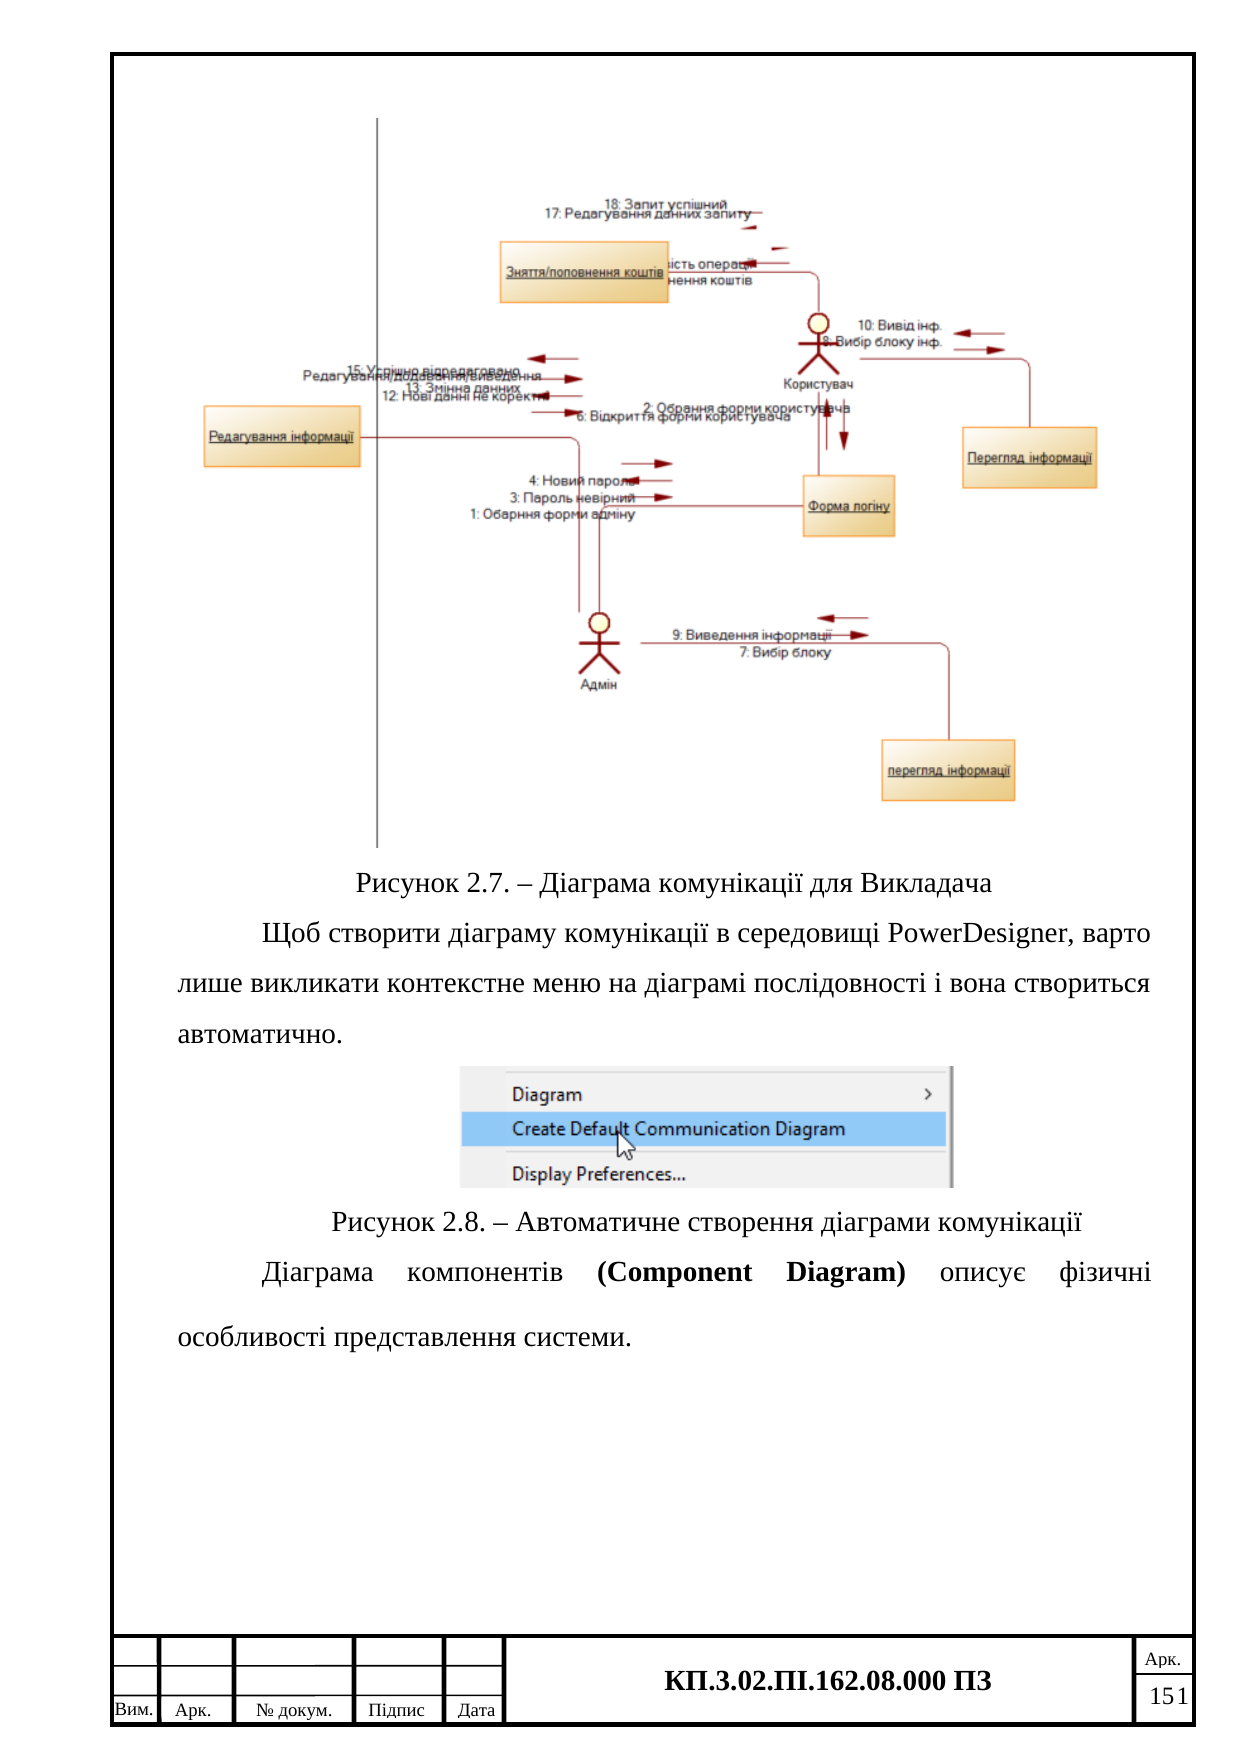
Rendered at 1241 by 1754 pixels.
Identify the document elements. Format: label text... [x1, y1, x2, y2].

picture [167, 118, 1143, 848]
text Щоб створити діаграму комунікації в середовищі PowerDesigner, варто лише викликати контекстне меню на діаграмі послідовності і вона створиться автоматично. [177, 915, 1152, 1049]
text Діаграма компонентів (Component Diagram) описує фізичні особливості представлення системи. [177, 1254, 1152, 1356]
picture [459, 1066, 954, 1188]
text Рисунок 2.8. – Автоматичне створення діаграми комунікації [177, 1204, 1152, 1238]
text Рисунок 2.7. – Діаграма комунікації для Викладача [177, 865, 1152, 898]
